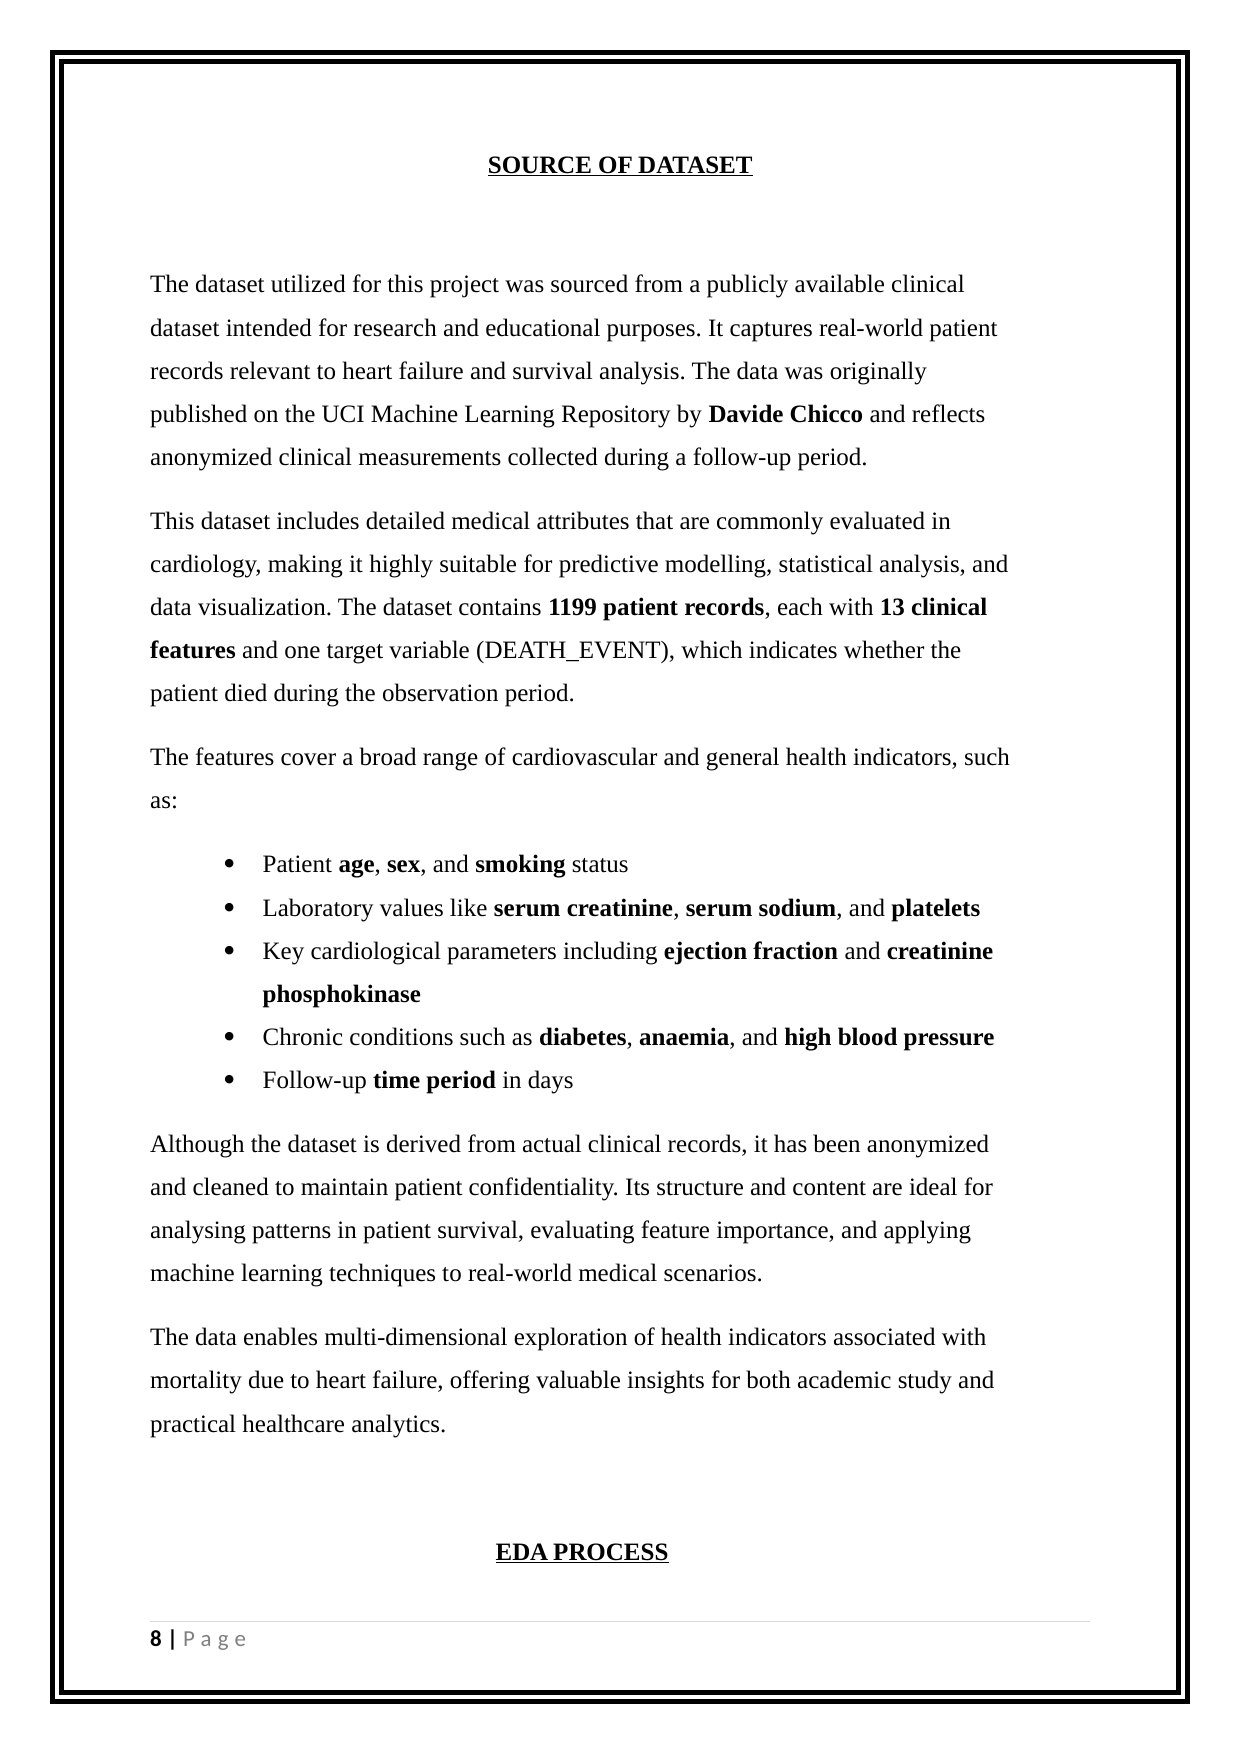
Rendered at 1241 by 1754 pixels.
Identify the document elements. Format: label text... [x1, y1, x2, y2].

text The dataset utilized for this project was sourced from a publicly available clinical dataset intended for research and educational purposes. It captures real-world patient records relevant to heart failure and survival analysis. The data was originally published on the UCI Machine Learning Repository by Davide Chicco and reflects anonymized clinical measurements collected during a follow-up period. [150, 269, 1013, 471]
list Laboratory values like serum creatinine, serum sodium, and platelets [225, 893, 1013, 921]
text This dataset includes detailed medical attributes that are commonly evaluated in cardiology, making it highly suitable for predictive modelling, statistical analysis, and data visualization. The dataset contains 1199 patient records, each with 13 clinical features and one target variable (DEATH_EVENT), which indicates whether the patient died during the observation period. [150, 506, 1013, 707]
list Key cardiological parameters including ejection fraction and creatinine phosphokinase [225, 936, 1013, 1008]
list Patient age, sex, and smoking status [225, 849, 1013, 878]
text Although the dataset is derived from actual clinical records, it has been anonymized and cleaned to maintain patient confidentiality. Its structure and content are ideal for analysing patterns in patient survival, evaluating feature importance, and applying machine learning techniques to real-world medical scenarios. [150, 1129, 1013, 1287]
list Chronic conditions such as diabetes, anaemia, and high blood pressure [225, 1022, 1013, 1051]
list Follow-up time period in days [225, 1065, 1013, 1094]
text EDA PROCESS [150, 1537, 1013, 1565]
text The data enables multi-dimensional exploration of health indicators associated with mortality due to heart failure, offering valuable insights for both academic study and practical healthcare analytics. [150, 1322, 1013, 1437]
text SOURCE OF DATASET [150, 150, 1090, 179]
text The features cover a broad range of cardiovascular and general health indicators, such as: [150, 742, 1013, 814]
